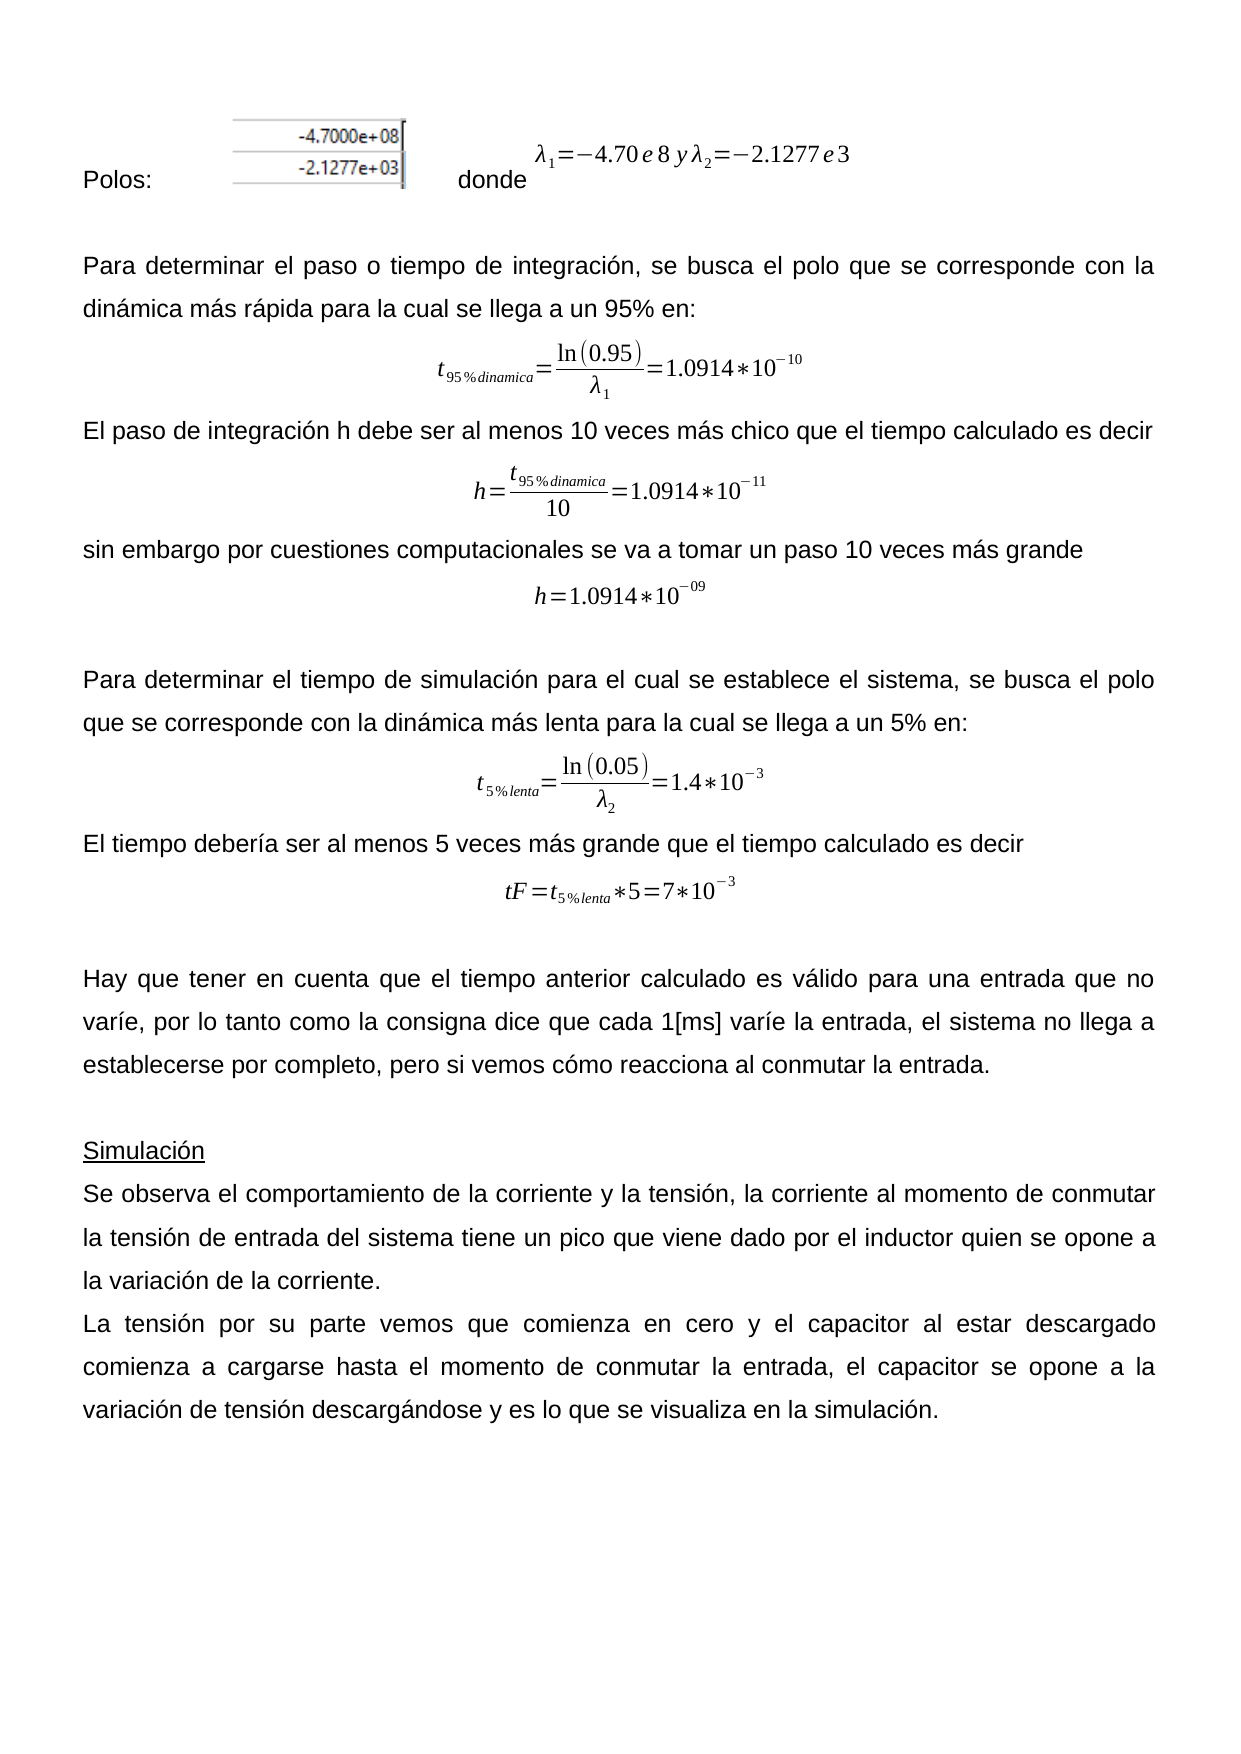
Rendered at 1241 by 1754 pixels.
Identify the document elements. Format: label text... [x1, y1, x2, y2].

picture [232, 118, 407, 189]
text Hay que tener en cuenta que el tiempo anterior calculado es válido para una entrada que no varíe, por lo tanto como la consigna dice que cada 1[ms] varíe la entrada, el sistema no llega a establecerse por completo, pero si vemos cómo reacciona al conmutar la entrada. [83, 964, 1157, 1079]
text Para determinar el paso o tiempo de integración, se busca el polo que se corresponde con la dinámica más rápida para la cual se llega a un 95% en: [83, 251, 1157, 323]
text Simulación [83, 1136, 1157, 1165]
text El tiempo debería ser al menos 5 veces más grande que el tiempo calculado es decir [83, 829, 1157, 858]
text Polos: donde [83, 118, 1157, 194]
text La tensión por su parte vemos que comienza en cero y el capacitor al estar descargado comienza a cargarse hasta el momento de conmutar la entrada, el capacitor se opone a la variación de tensión descargándose y es lo que se visualiza en la simulación. [83, 1309, 1157, 1424]
text Para determinar el tiempo de simulación para el cual se establece el sistema, se busca el polo que se corresponde con la dinámica más lenta para la cual se llega a un 5% en: [83, 665, 1157, 737]
text sin embargo por cuestiones computacionales se va a tomar un paso 10 veces más grande [83, 534, 1157, 563]
text Se observa el comportamiento de la corriente y la tensión, la corriente al momento de conmutar la tensión de entrada del sistema tiene un pico que viene dado por el inductor quien se opone a la variación de la corriente. [83, 1179, 1157, 1294]
text El paso de integración h debe ser al menos 10 veces más chico que el tiempo calculado es decir [83, 416, 1157, 444]
